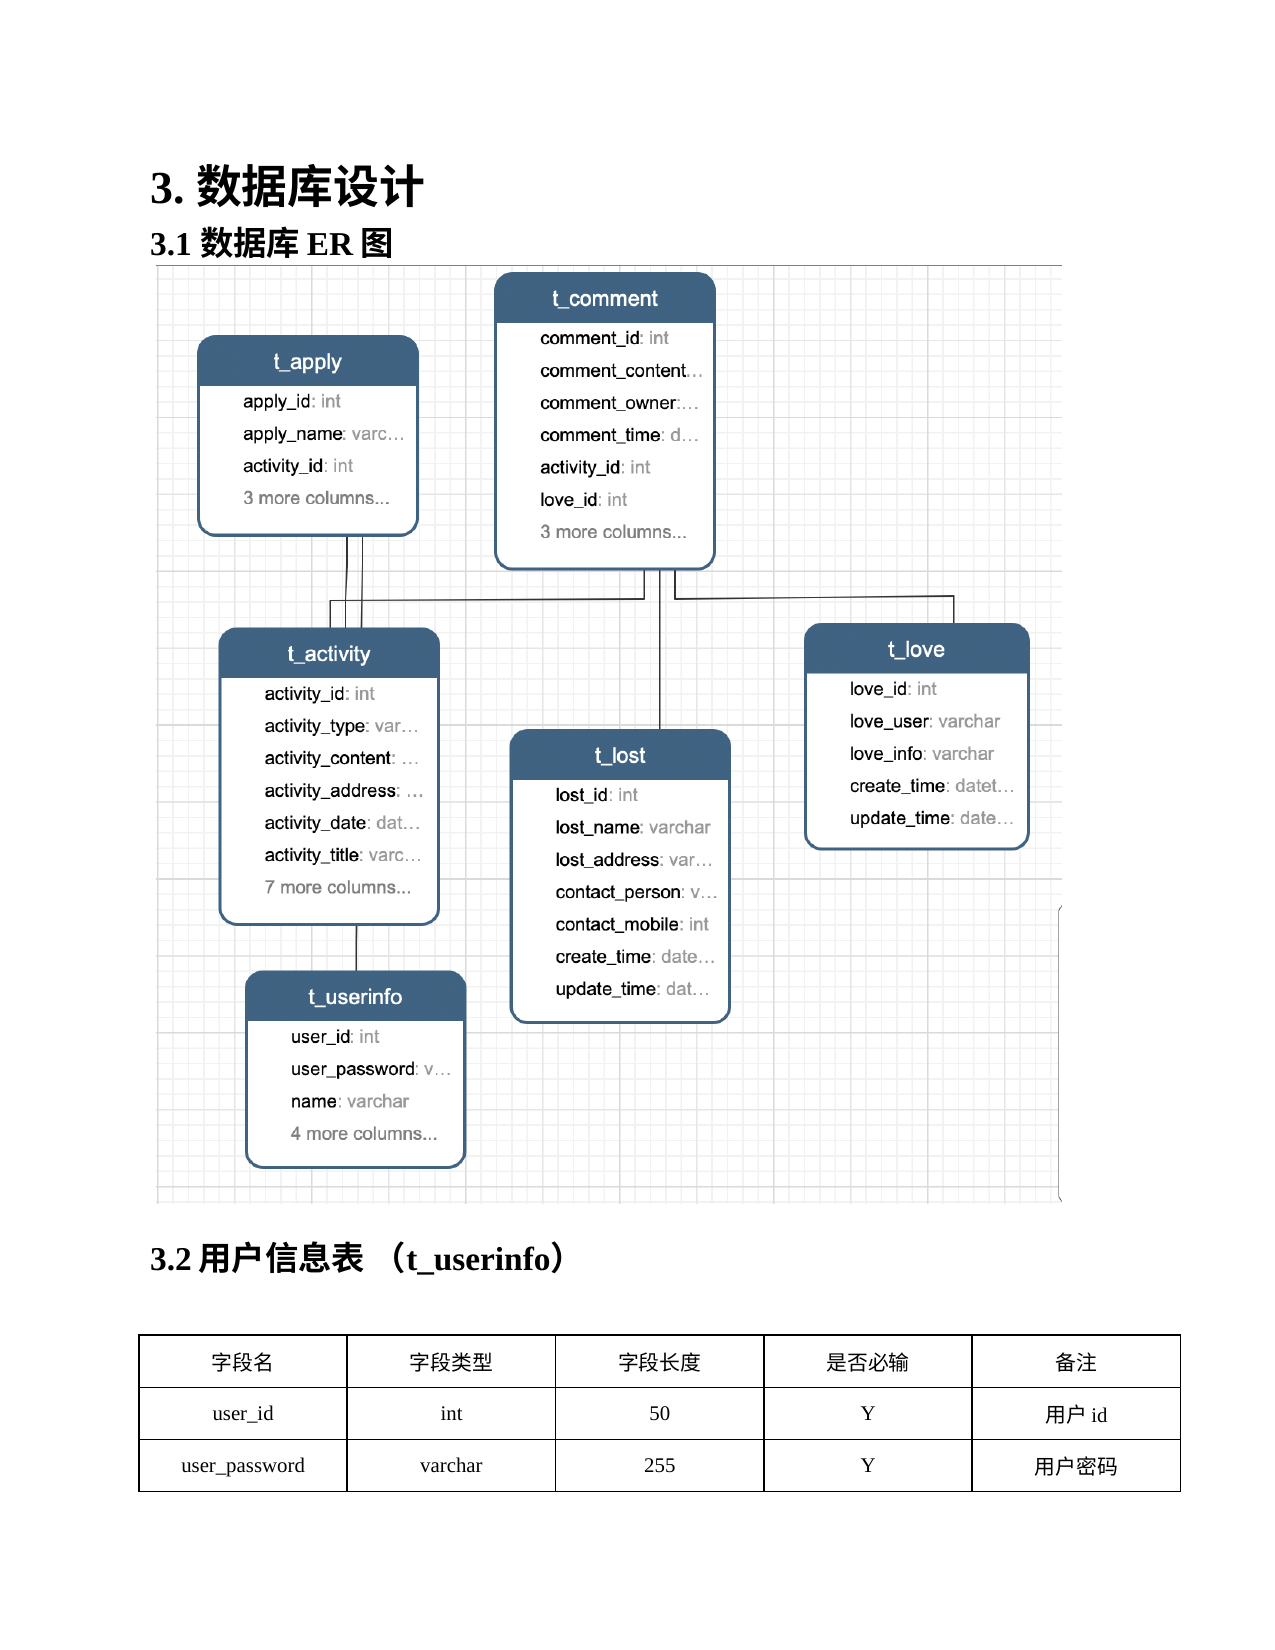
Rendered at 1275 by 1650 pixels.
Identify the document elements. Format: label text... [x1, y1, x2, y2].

table_cell user_password [140, 1440, 346, 1491]
table_cell 用户id [973, 1388, 1180, 1438]
table_header 字段长度 [556, 1336, 763, 1386]
table_cell Y [765, 1440, 971, 1491]
table_header 字段名 [140, 1336, 346, 1386]
picture [155, 264, 1062, 1204]
table_cell varchar [348, 1440, 555, 1491]
table_cell 50 [556, 1388, 763, 1438]
table_cell Y [765, 1388, 971, 1438]
table_header 是否必输 [765, 1336, 971, 1386]
table_header 备注 [973, 1336, 1180, 1386]
table_cell user_id [140, 1388, 346, 1438]
table_cell 255 [556, 1440, 763, 1491]
table_header 字段类型 [348, 1336, 555, 1386]
table_cell int [348, 1388, 555, 1438]
table_cell 用户密码 [973, 1440, 1180, 1491]
